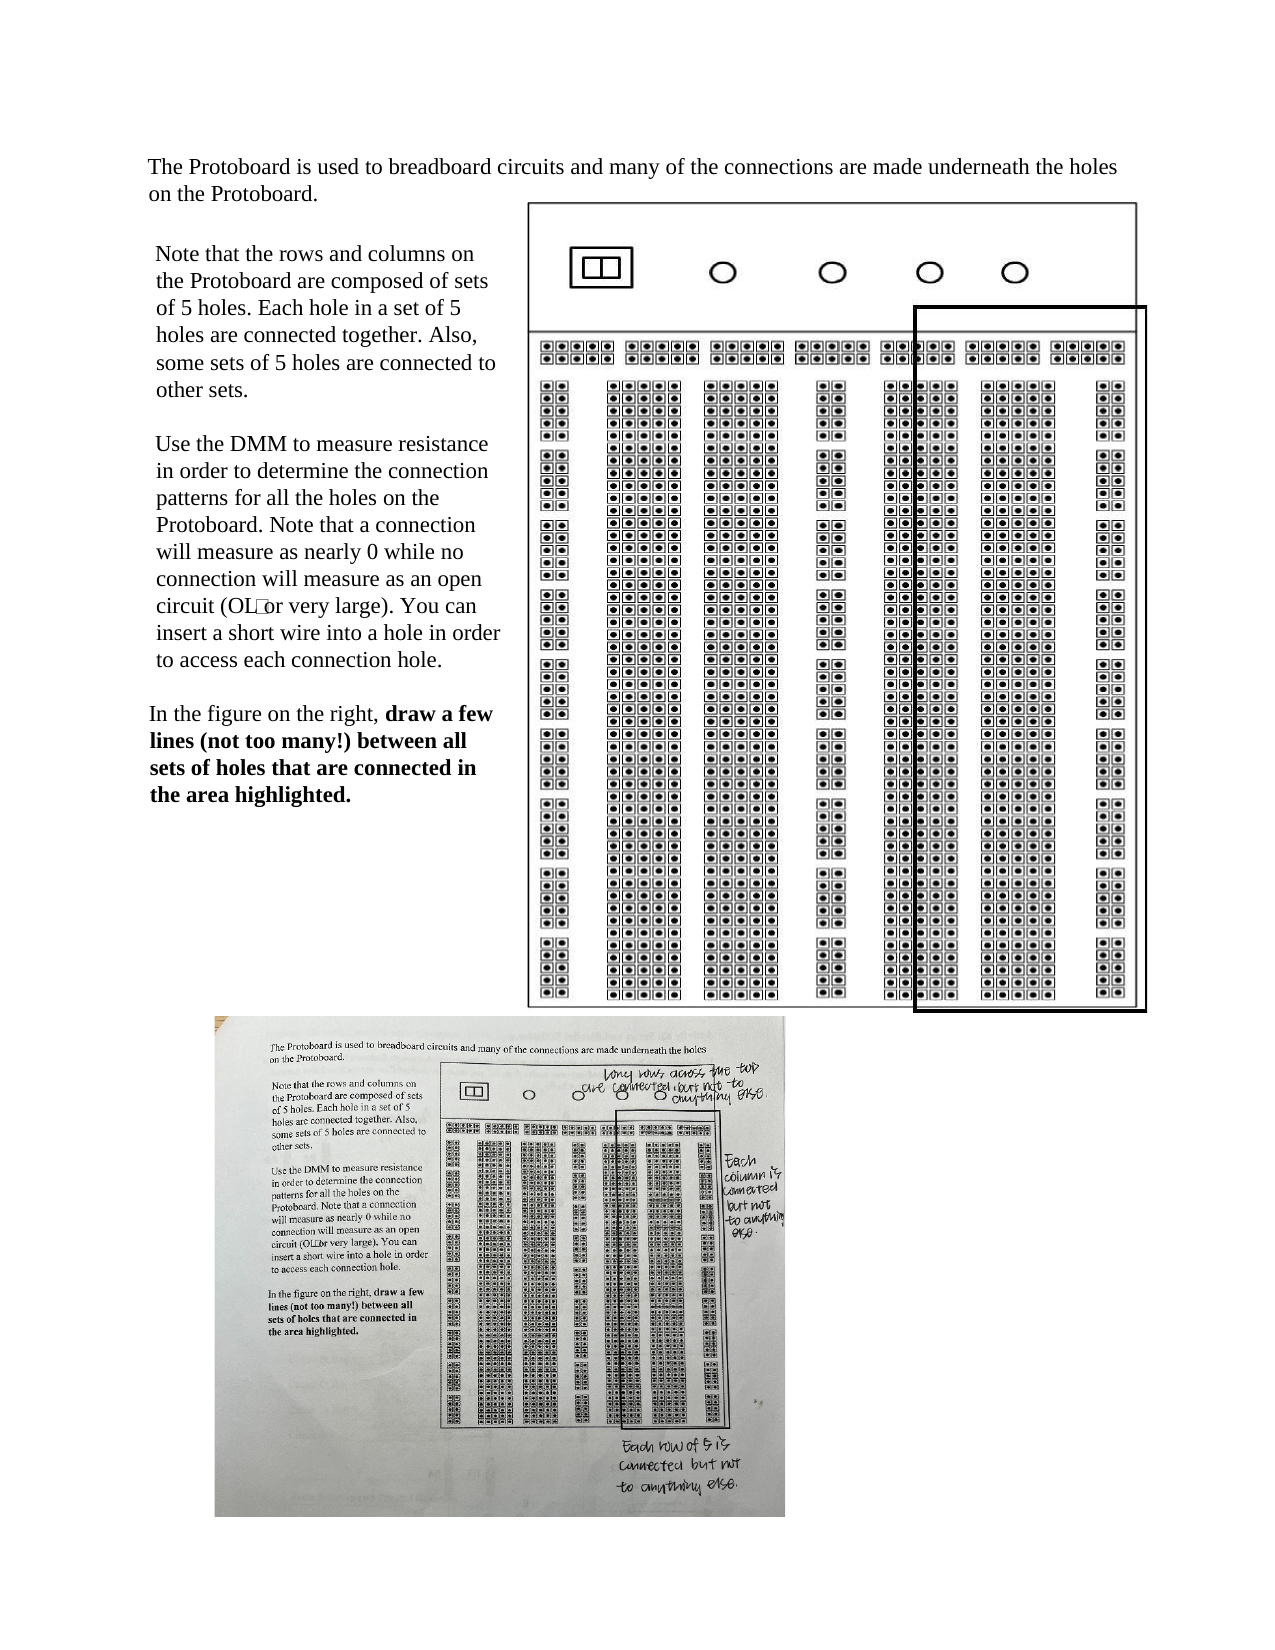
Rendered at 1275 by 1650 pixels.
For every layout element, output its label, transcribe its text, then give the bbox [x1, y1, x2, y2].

picture [526, 201, 1148, 1013]
text In the figure on the right, draw a few lines (not too many!) between all sets of holes that are connected in the area highlighted. [148, 700, 526, 808]
picture [214, 1016, 786, 1517]
text Use the DMM to measure resistance in order to determine the connection patterns for all the holes on the Protoboard. Note that a connection will measure as nearly 0 while no connection will measure as an open circuit (OL or very large). You can insert a short wire into a hole in order to access each connection hole. [155, 430, 526, 673]
text Note that the rows and columns on the Protoboard are composed of sets of 5 holes. Each hole in a set of 5 holes are connected together. Also, some sets of 5 holes are connected to other sets. [155, 240, 526, 402]
text The Protoboard is used to breadboard circuits and many of the connections are made underneath the holes on the Protoboard. [147, 153, 1143, 207]
